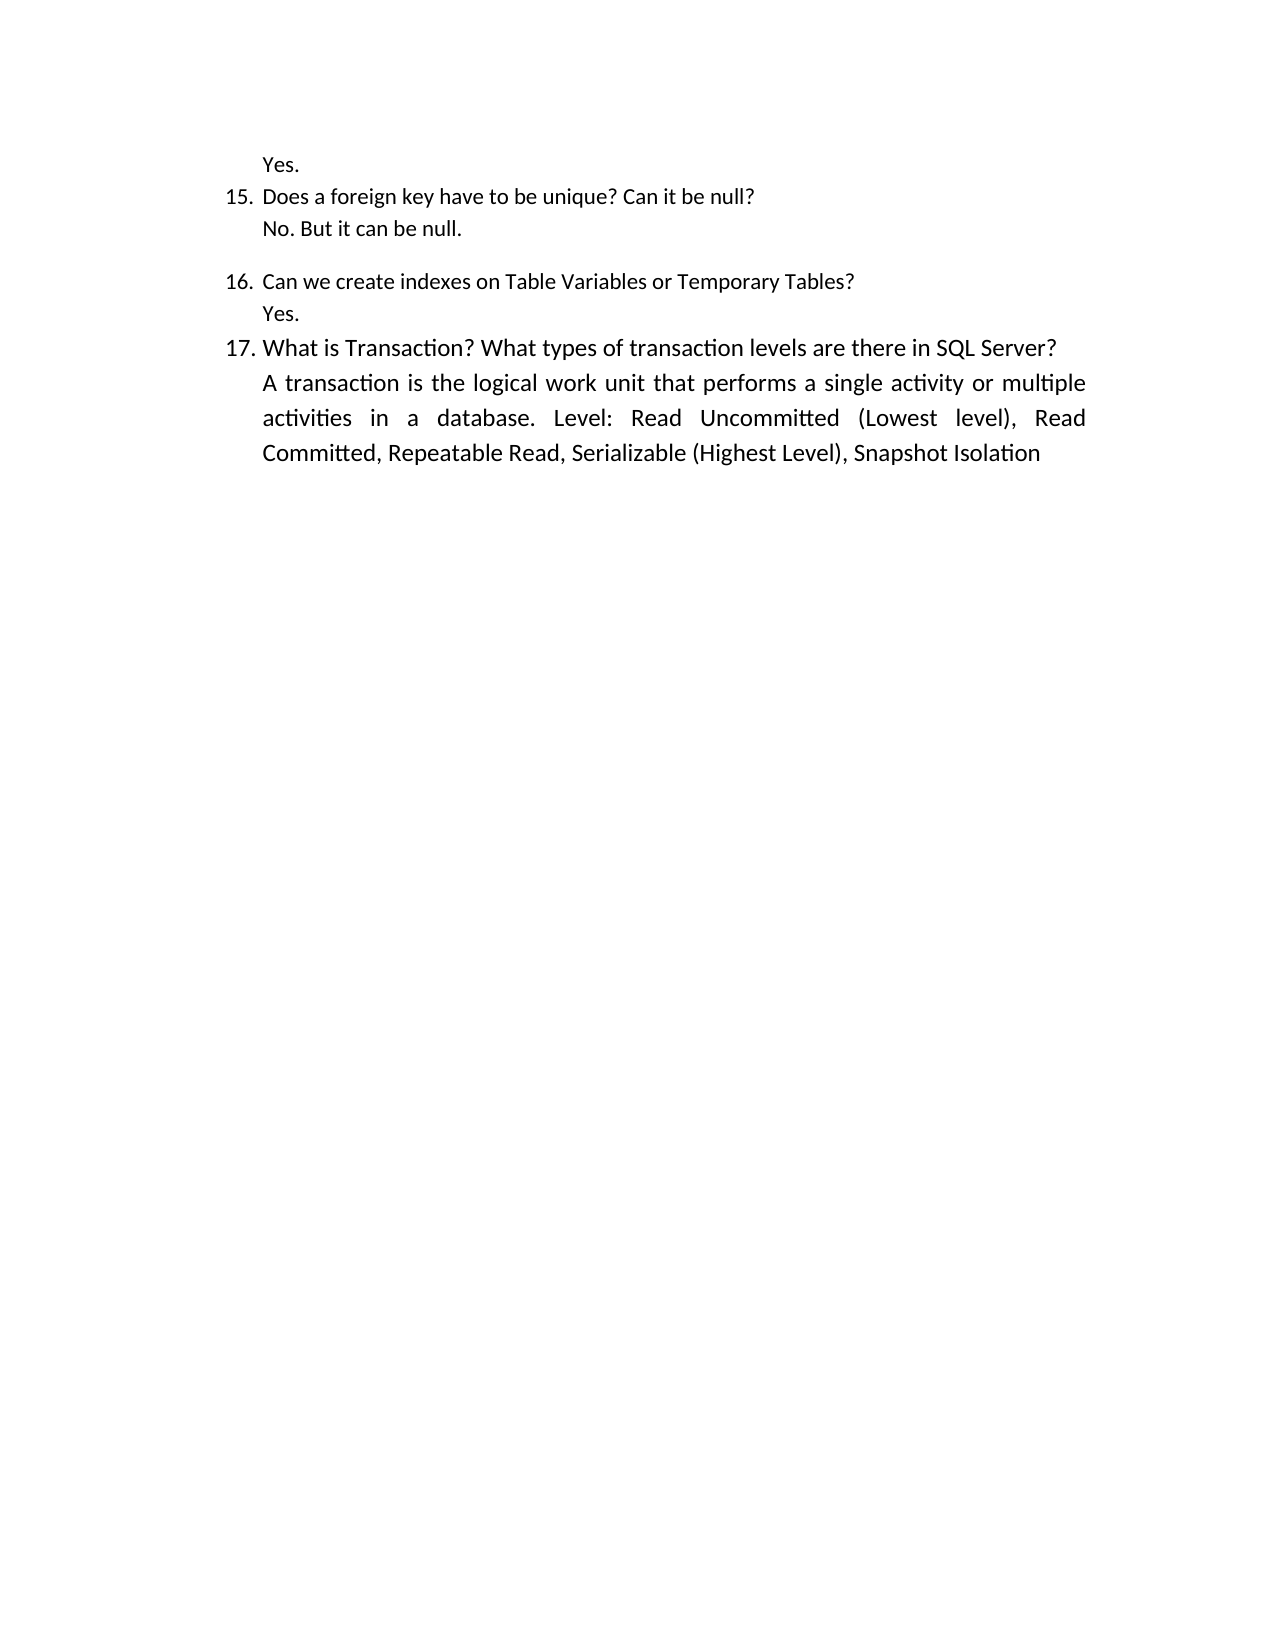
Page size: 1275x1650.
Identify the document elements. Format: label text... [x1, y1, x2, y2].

list No. But it can be null. [262, 214, 1087, 242]
list Can we create indexes on Table Variables or Temporary Tables? [225, 267, 1087, 295]
list Does a foreign key have to be unique? Can it be null? [225, 182, 1087, 210]
text Yes. [262, 299, 1087, 328]
text Yes. [262, 150, 1087, 178]
text A transaction is the logical work unit that performs a single activity or multiple activities in a database. Level: Read Uncommitted (Lowest level), Read Committed, Repeatable Read, Serializable (Highest Level), Snapshot Isolation [262, 367, 1087, 467]
list What is Transaction? What types of transaction levels are there in SQL Server? [225, 332, 1087, 362]
